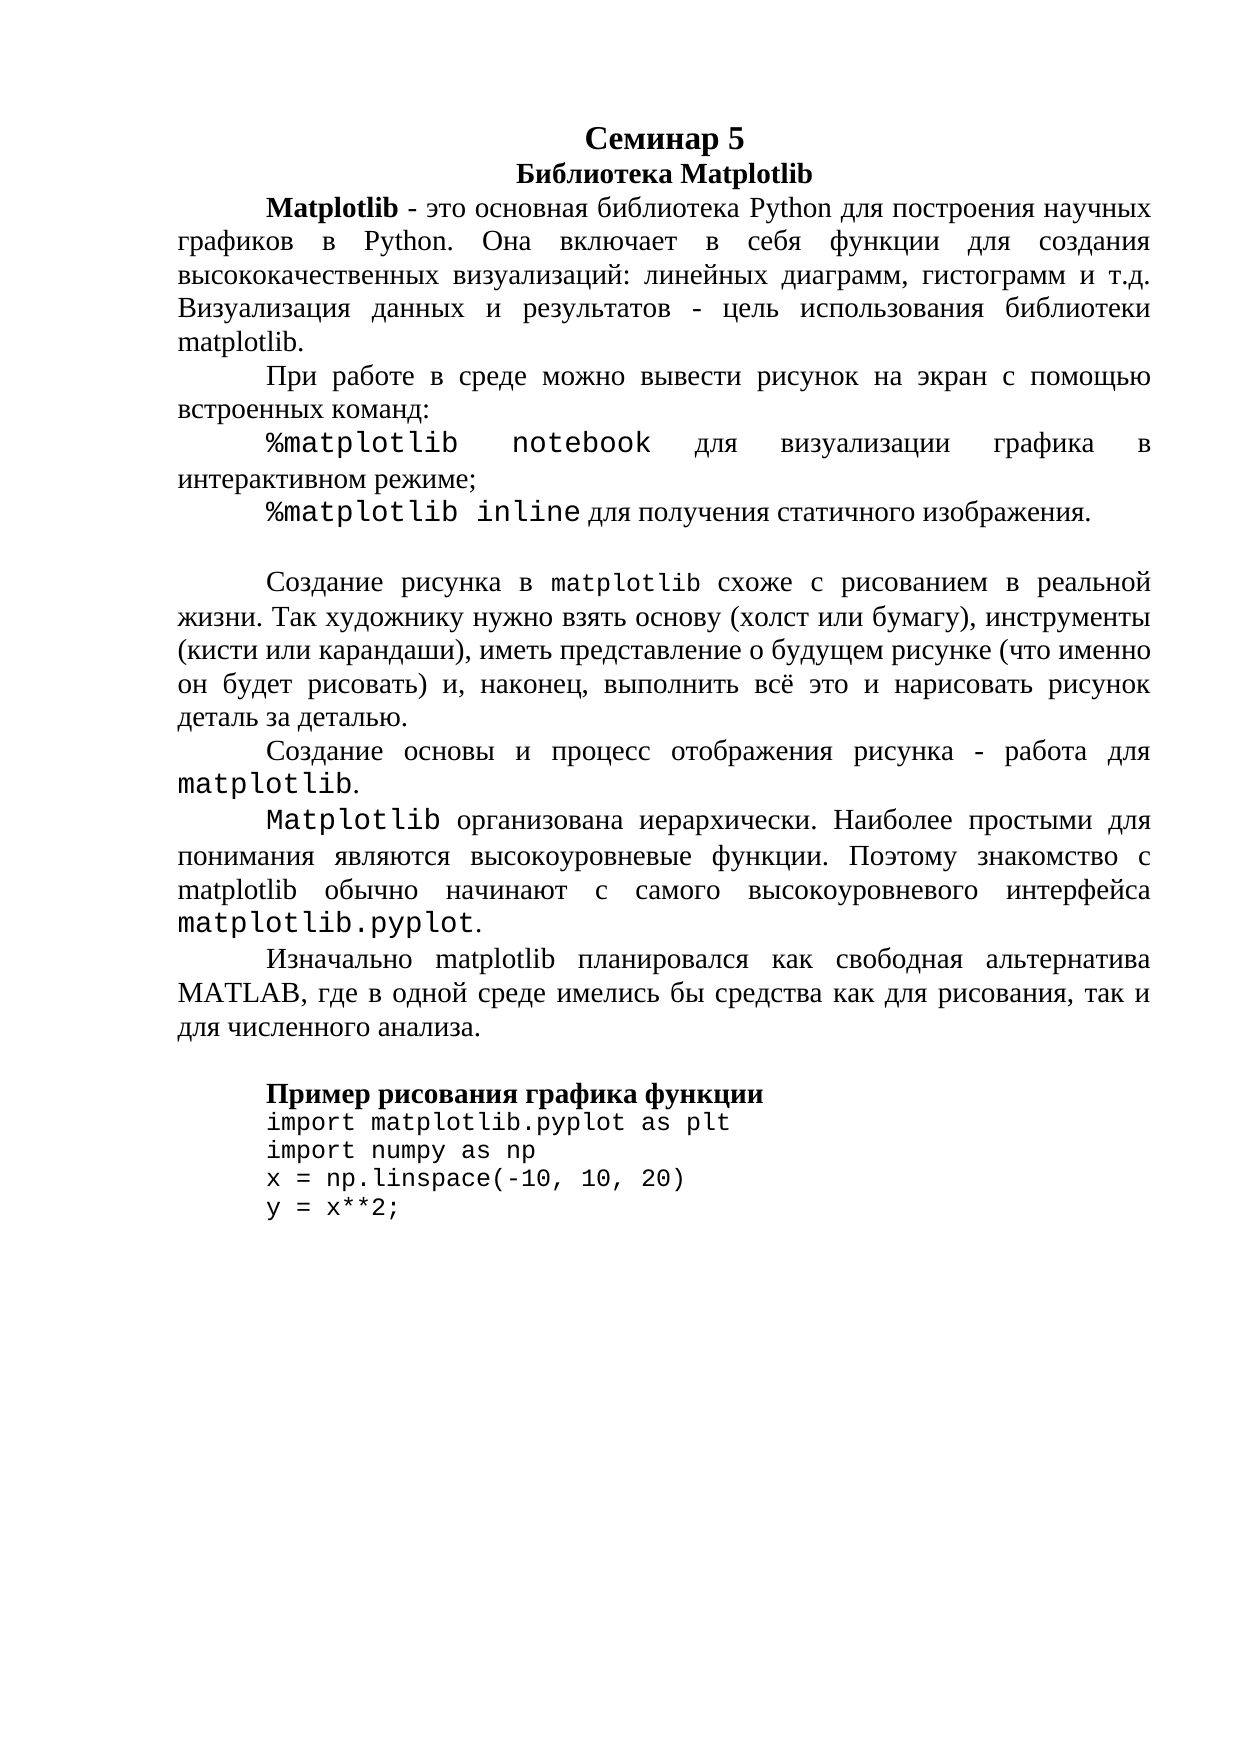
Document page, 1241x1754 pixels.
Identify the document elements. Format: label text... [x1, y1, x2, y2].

text Создание основы и процесс отображения рисунка - работа для matplotlib. [177, 733, 1152, 802]
text y = x**2; [177, 1194, 1152, 1223]
text x = np.linspace(-10, 10, 20) [177, 1166, 1152, 1194]
text Matplotlib - это основная библиотека Python для построения научных графиков в Python. Она включает в себя функции для создания высококачественных визуализаций: линейных диаграмм, гистограмм и т.д. Визуализация данных и результатов - цель использования библиотеки matplotlib. [177, 190, 1152, 358]
text Семинар 5 [177, 118, 1152, 156]
text Создание рисунка в matplotlib схоже с рисованием в реальной жизни. Так художнику нужно взять основу (холст или бумагу), инструменты (кисти или карандаши), иметь представление о будущем рисунке (что именно он будет рисовать) и, наконец, выполнить всё это и нарисовать рисунок деталь за деталью. [177, 564, 1152, 733]
text Пример рисования графика функции [177, 1076, 1152, 1109]
text Библиотека Matplotlib [177, 156, 1152, 190]
text Изначально matplotlib планировался как свободная альтернатива MATLAB, где в одной среде имелись бы средства как для рисования, так и для численного анализа. [177, 942, 1152, 1042]
text import numpy as np [177, 1138, 1152, 1166]
text При работе в среде можно вывести рисунок на экран с помощью встроенных команд: [177, 358, 1152, 425]
text import matplotlib.pyplot as plt [177, 1109, 1152, 1138]
text %matplotlib inline для получения статичного изображения. [177, 494, 1152, 530]
text Matplotlib организована иерархически. Наиболее простыми для понимания являются высокоуровневые функции. Поэтому знакомство с matplotlib обычно начинают с самого высокоуровневого интерфейса matplotlib.pyplot. [177, 802, 1152, 942]
text %matplotlib notebook для визуализации графика в интерактивном режиме; [177, 425, 1152, 494]
